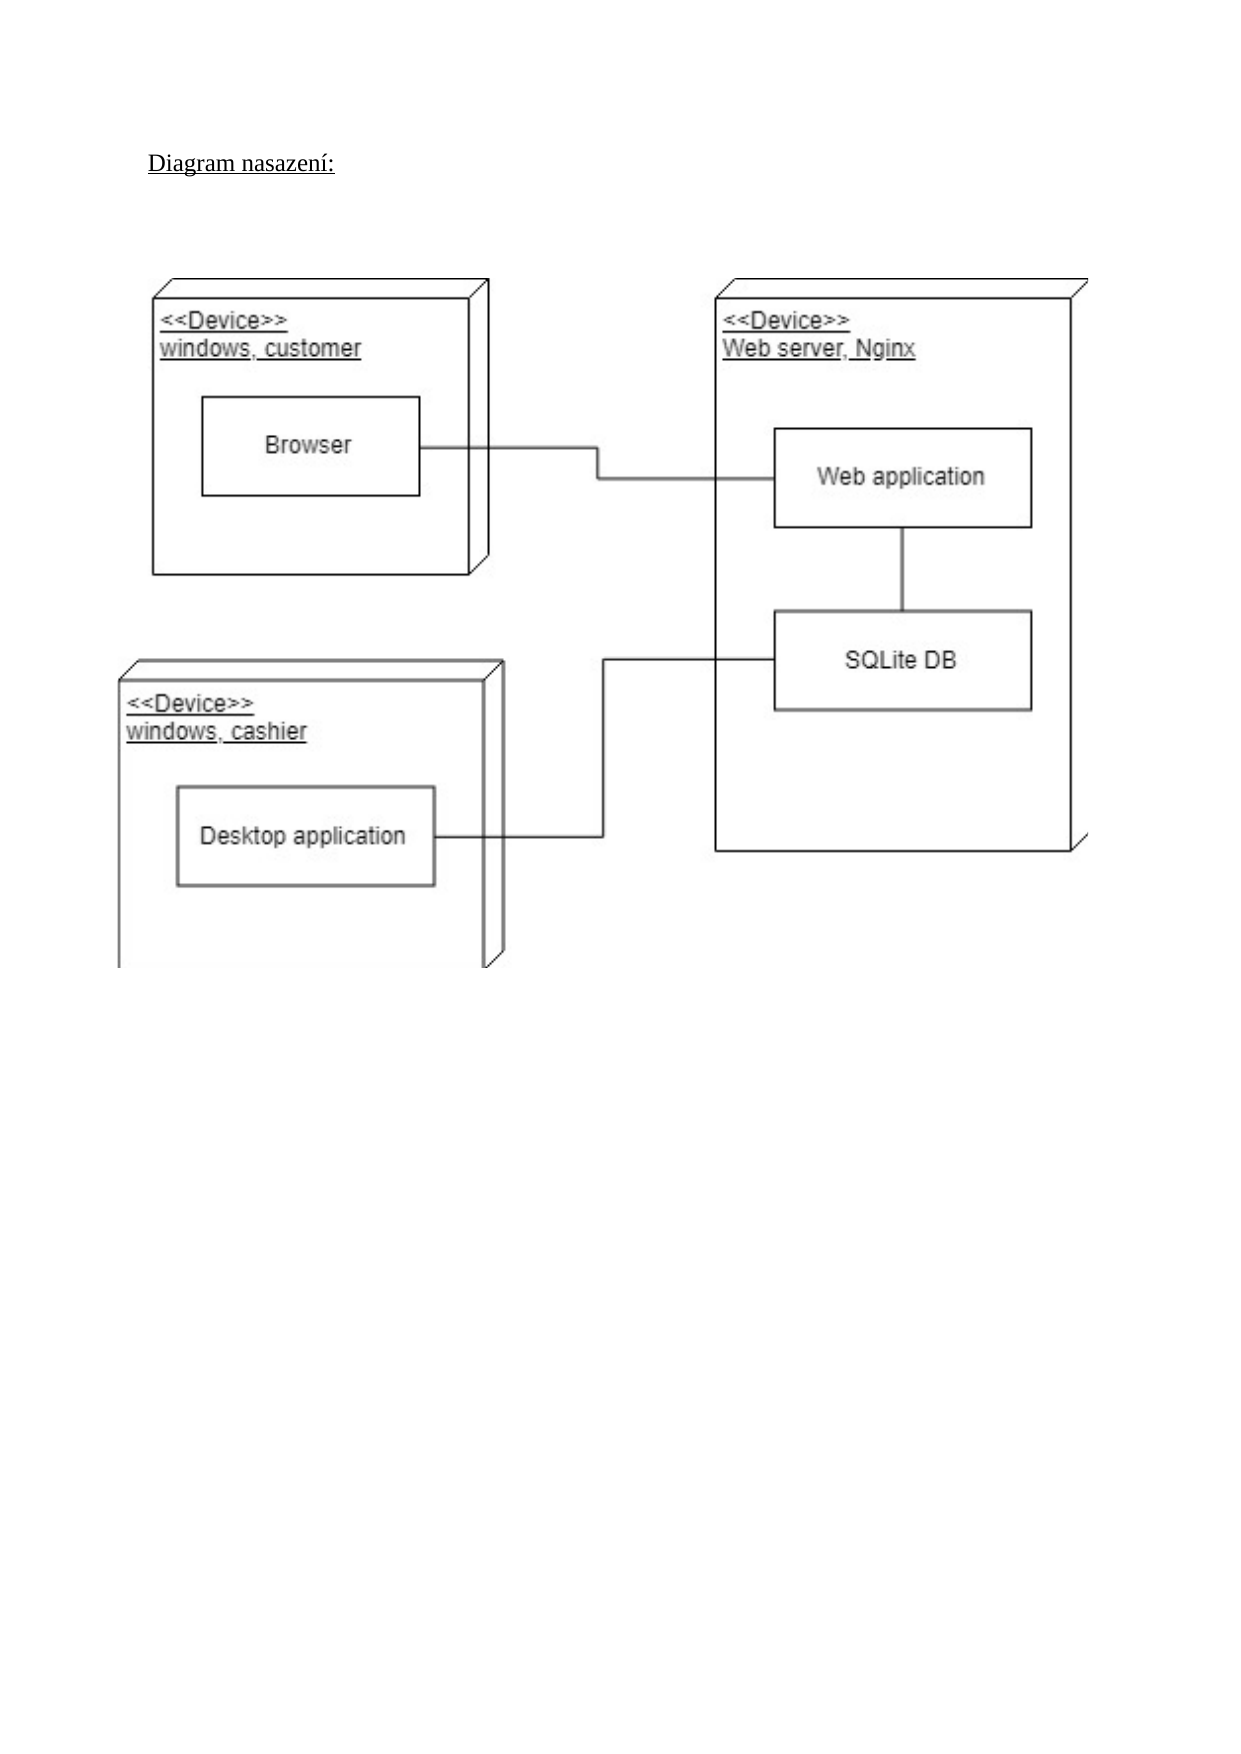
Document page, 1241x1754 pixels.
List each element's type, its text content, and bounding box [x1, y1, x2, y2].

picture [117, 278, 1089, 968]
text Diagram nasazení: [148, 148, 1093, 176]
